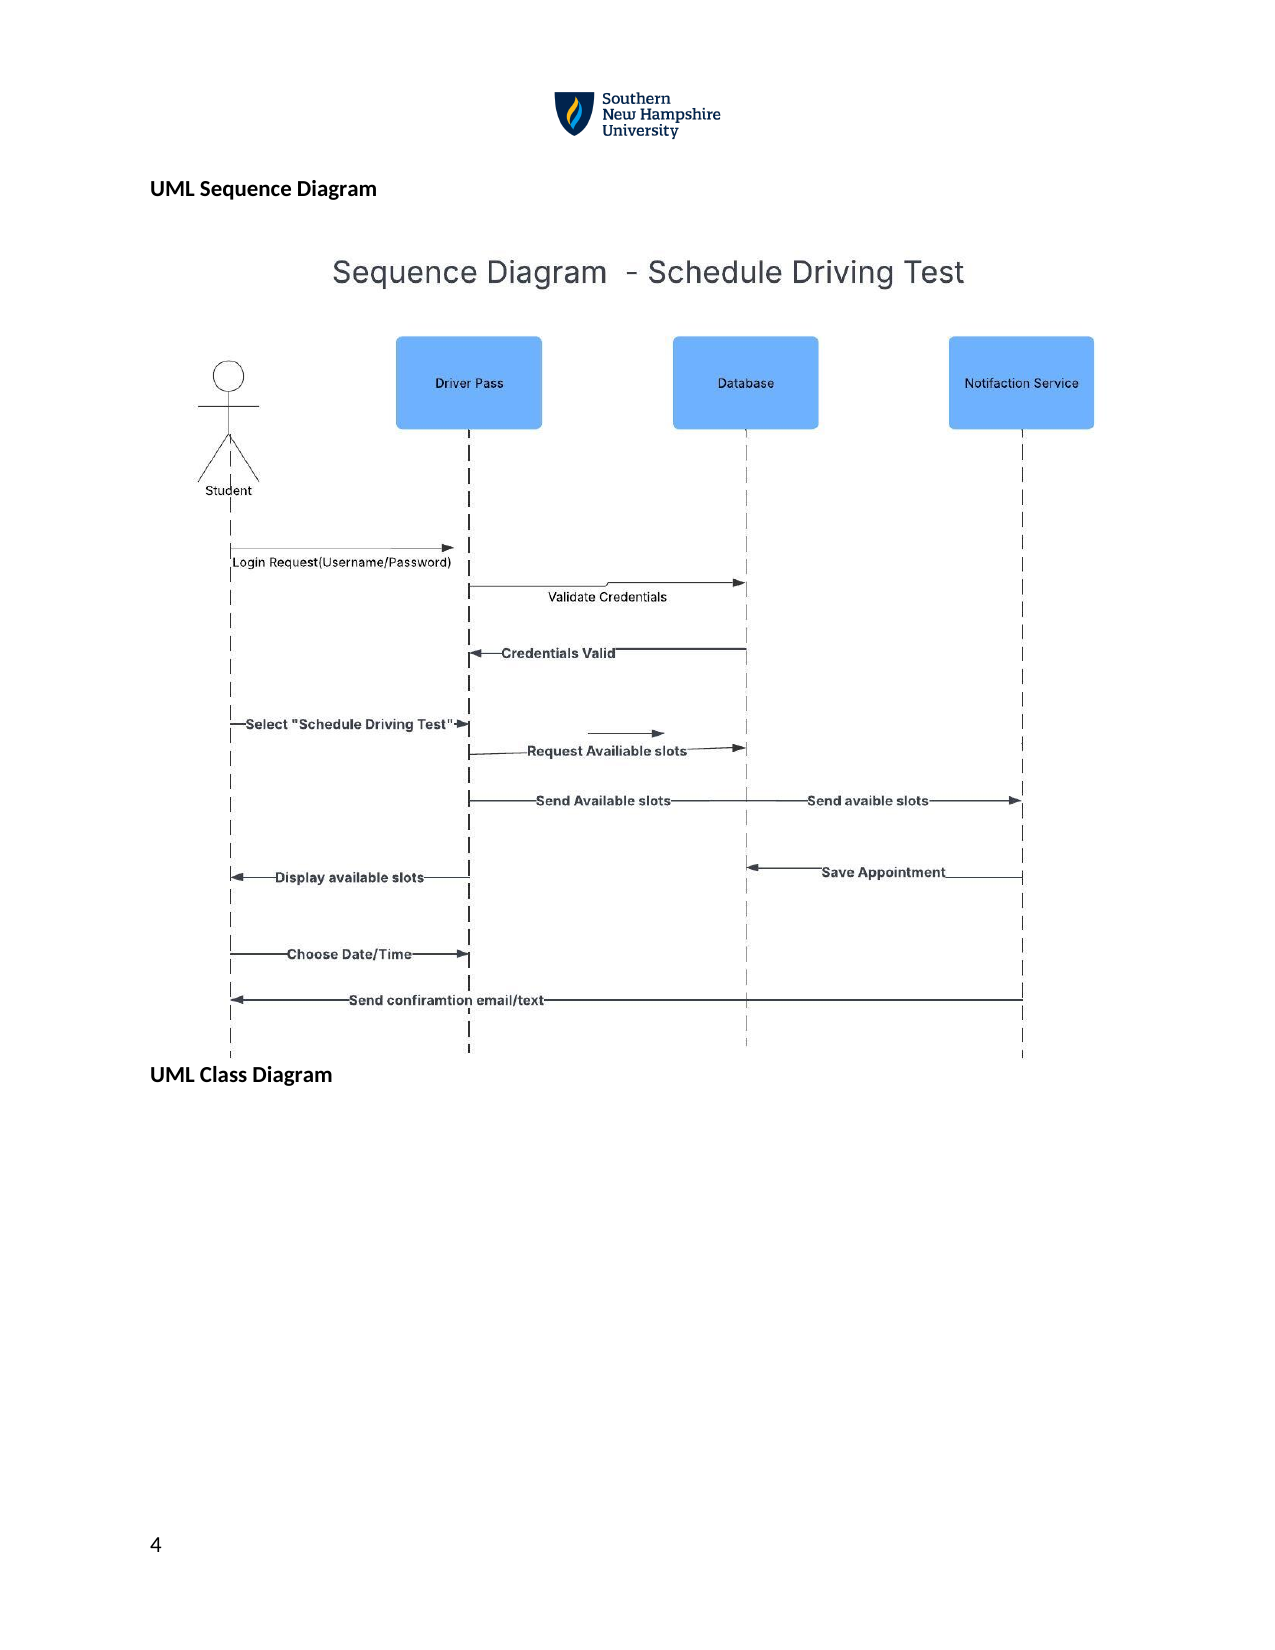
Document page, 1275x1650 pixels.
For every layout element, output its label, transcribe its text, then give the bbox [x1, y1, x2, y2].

subtitle UML Sequence Diagram [150, 174, 1125, 202]
picture [546, 75, 729, 154]
picture [150, 202, 1125, 1061]
subtitle UML Class Diagram [150, 1061, 1125, 1089]
